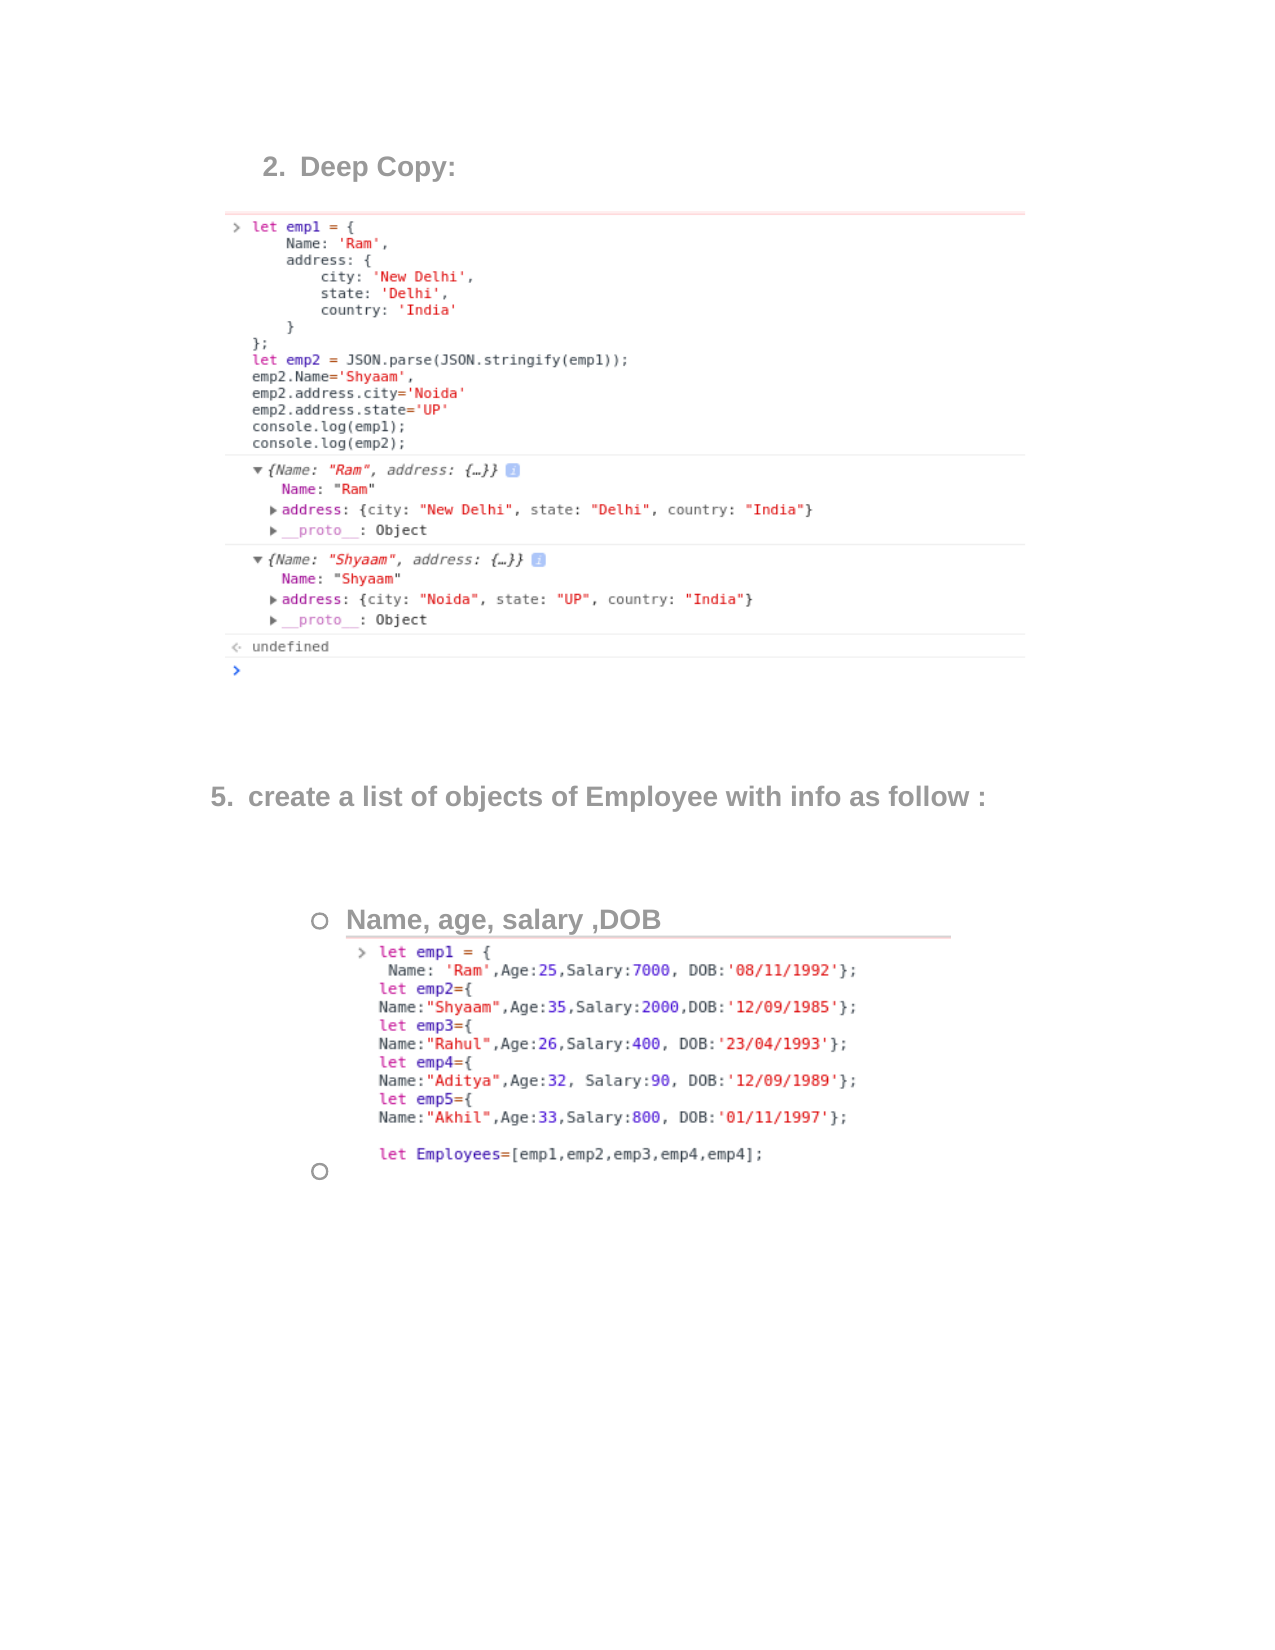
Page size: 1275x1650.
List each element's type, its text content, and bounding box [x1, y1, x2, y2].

list create a list of objects of Employee with info as follow : [210, 779, 1125, 812]
picture [345, 935, 951, 1180]
picture [225, 211, 1025, 689]
list Name, age, salary ,DOB [308, 903, 1125, 935]
list Deep Copy: [262, 150, 1125, 182]
